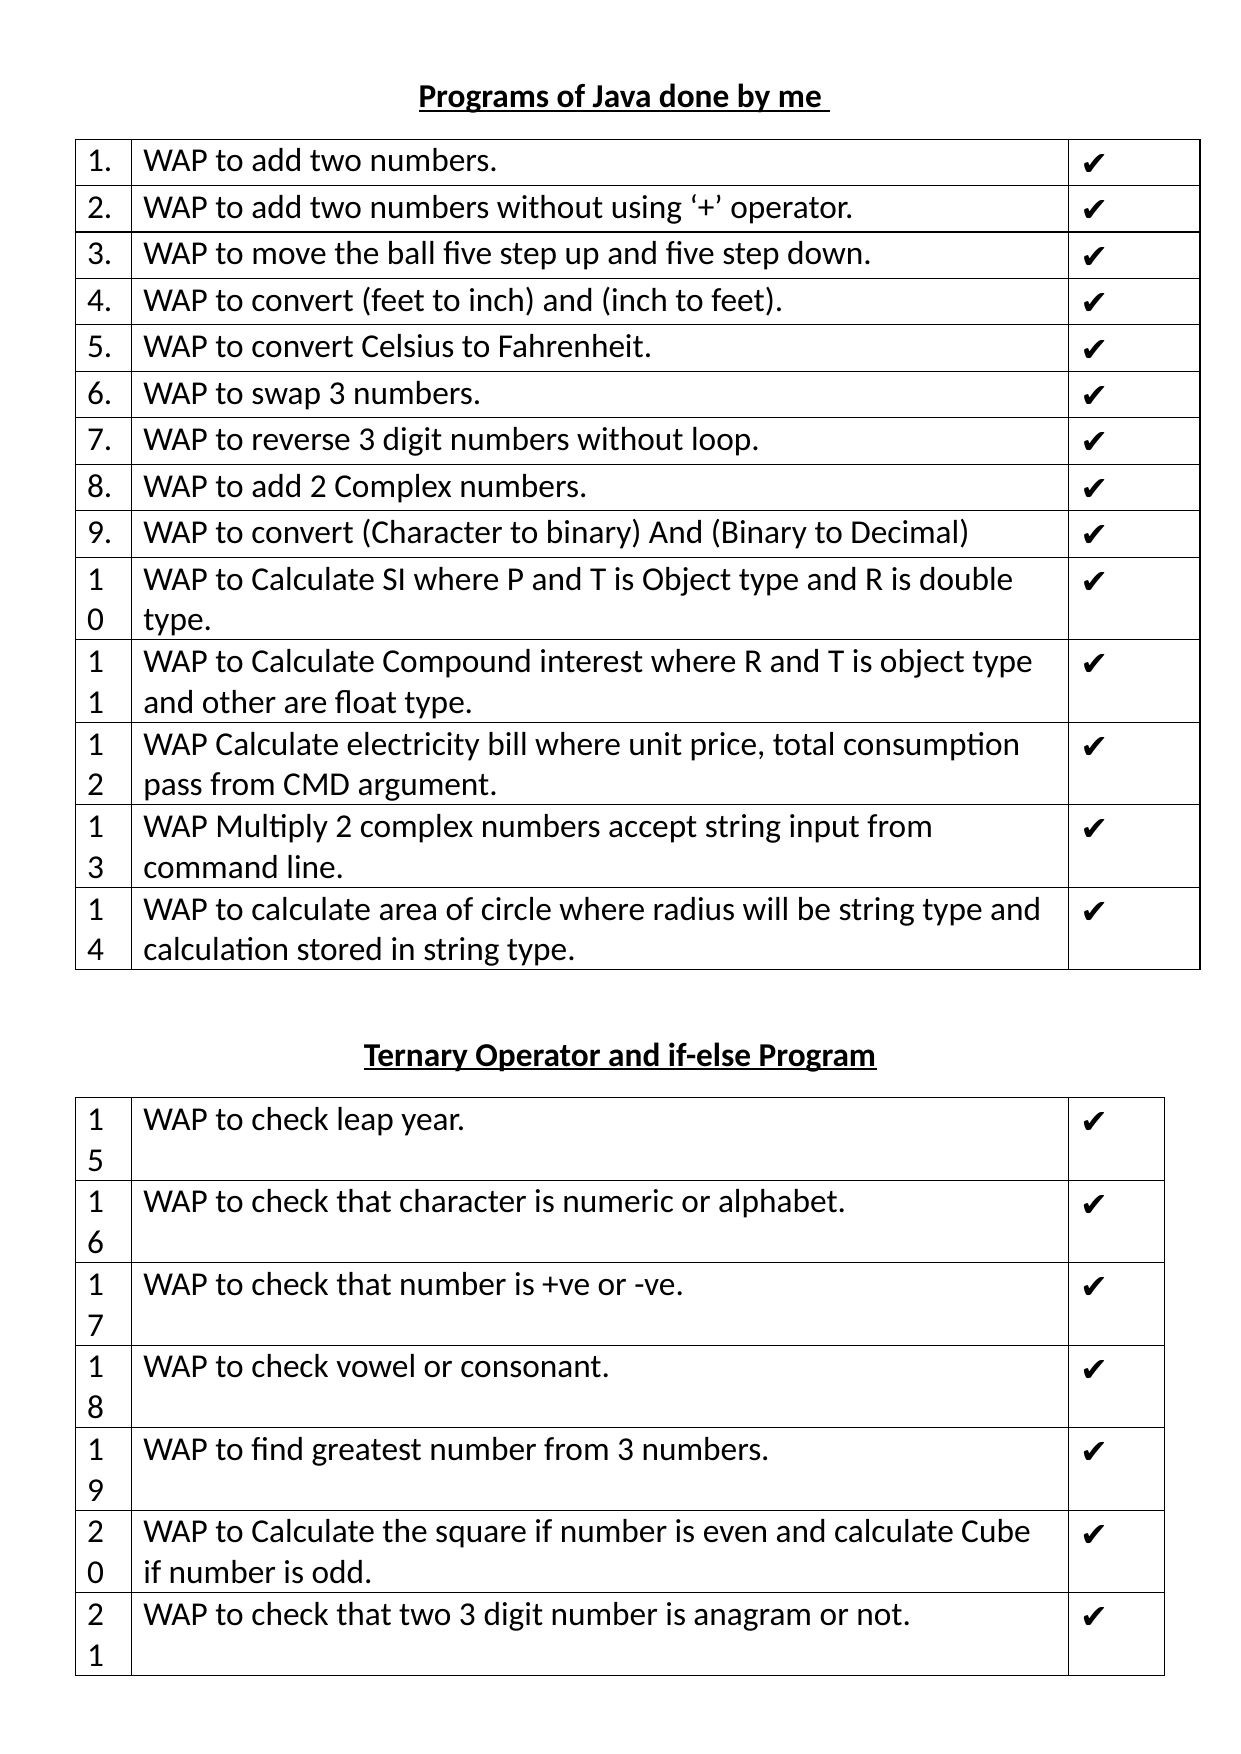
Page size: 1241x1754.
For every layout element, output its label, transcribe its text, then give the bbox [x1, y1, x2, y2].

table_cell ✔️ [1069, 372, 1199, 417]
table_cell ✔️ [1069, 186, 1199, 231]
table_cell 10 [76, 558, 131, 639]
table_cell 14 [76, 888, 131, 969]
table_cell ✔️ [1069, 723, 1199, 804]
table_cell WAP to Calculate the square if number is even and calculate Cube if number is odd. [132, 1511, 1068, 1592]
table_header ✔️ [1069, 1098, 1164, 1179]
table_cell ✔️ [1069, 418, 1199, 464]
table_cell 17 [76, 1263, 131, 1344]
table_cell ✔️ [1069, 1181, 1164, 1262]
table_cell ✔️ [1069, 233, 1199, 278]
table_cell 19 [76, 1428, 131, 1509]
table_cell 21 [76, 1593, 131, 1674]
table_cell 5. [76, 325, 131, 371]
table_cell 4. [76, 279, 131, 324]
table_header ✔️ [1069, 140, 1199, 185]
table_cell WAP to reverse 3 digit numbers without loop. [132, 418, 1068, 464]
table_cell 7. [76, 418, 131, 464]
table_cell ✔️ [1069, 1428, 1164, 1509]
table_cell 9. [76, 511, 131, 557]
table_cell WAP Multiply 2 complex numbers accept string input from command line. [132, 805, 1068, 887]
table_cell ✔️ [1069, 1263, 1164, 1344]
table_cell ✔️ [1069, 1511, 1164, 1592]
table_cell 11 [76, 640, 131, 722]
table_cell 6. [76, 372, 131, 417]
table_cell ✔️ [1069, 640, 1199, 722]
table_cell ✔️ [1069, 1593, 1164, 1674]
table_cell WAP to add two numbers without using ‘+’ operator. [132, 186, 1068, 231]
table_cell 16 [76, 1181, 131, 1262]
table_cell 20 [76, 1511, 131, 1592]
table_cell ✔️ [1069, 805, 1199, 887]
table_cell WAP Calculate electricity bill where unit price, total consumption pass from CMD argument. [132, 723, 1068, 804]
table_cell 8. [76, 465, 131, 510]
table_cell WAP to add 2 Complex numbers. [132, 465, 1068, 510]
table_cell WAP to convert (feet to inch) and (inch to feet). [132, 279, 1068, 324]
table_cell WAP to move the ball five step up and five step down. [132, 233, 1068, 278]
table_cell WAP to check that number is +ve or -ve. [132, 1263, 1068, 1344]
table_cell 18 [76, 1346, 131, 1427]
table_cell WAP to Calculate SI where P and T is Object type and R is double type. [132, 558, 1068, 639]
table_cell WAP to Calculate Compound interest where R and T is object type and other are float type. [132, 640, 1068, 722]
table_cell WAP to find greatest number from 3 numbers. [132, 1428, 1068, 1509]
table_cell ✔️ [1069, 558, 1199, 639]
table_cell 2. [76, 186, 131, 231]
table_cell ✔️ [1069, 1346, 1164, 1427]
table_cell WAP to check that two 3 digit number is anagram or not. [132, 1593, 1068, 1674]
table_cell ✔️ [1069, 511, 1199, 557]
table_cell WAP to calculate area of circle where radius will be string type and calculation stored in string type. [132, 888, 1068, 969]
table_cell 3. [76, 233, 131, 278]
table_cell WAP to convert Celsius to Fahrenheit. [132, 325, 1068, 371]
table_cell 12 [76, 723, 131, 804]
table_cell ✔️ [1069, 465, 1199, 510]
table_cell ✔️ [1069, 325, 1199, 371]
table_cell WAP to convert (Character to binary) And (Binary to Decimal) [132, 511, 1068, 557]
table_cell WAP to check that character is numeric or alphabet. [132, 1181, 1068, 1262]
table_cell WAP to swap 3 numbers. [132, 372, 1068, 417]
table_header 1. [76, 140, 131, 185]
table_header WAP to check leap year. [132, 1098, 1068, 1179]
table_cell ✔️ [1069, 888, 1199, 969]
text Programs of Java done by me [75, 75, 1165, 116]
table_header 15 [76, 1098, 131, 1179]
text Ternary Operator and if-else Program [75, 1033, 1165, 1074]
table_cell WAP to check vowel or consonant. [132, 1346, 1068, 1427]
table_cell ✔️ [1069, 279, 1199, 324]
table_cell 13 [76, 805, 131, 887]
table_header WAP to add two numbers. [132, 140, 1068, 185]
